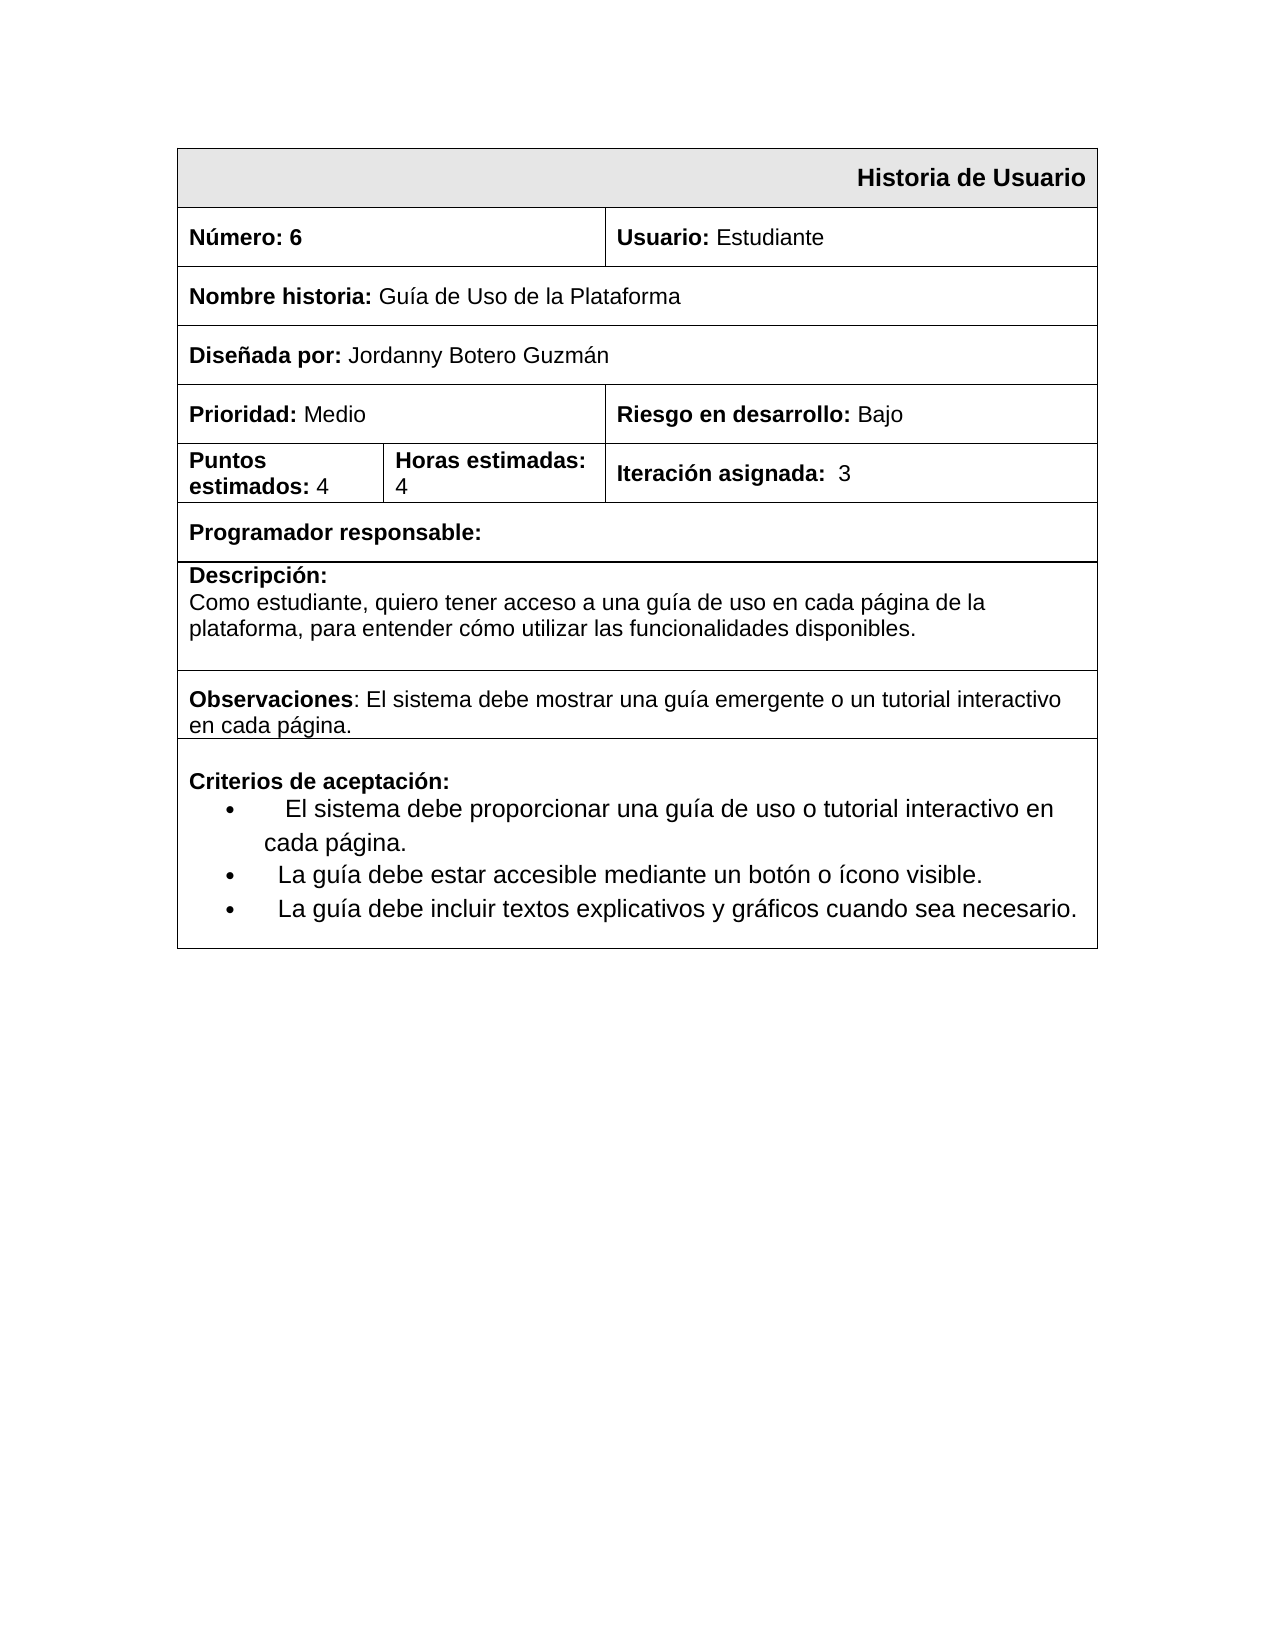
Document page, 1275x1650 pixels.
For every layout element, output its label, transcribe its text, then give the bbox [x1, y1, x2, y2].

table_cell Observaciones: El sistema debe mostrar una guía emergente o un tutorial interactivo en cada página. [178, 671, 1097, 738]
table_cell Riesgo en desarrollo: Bajo [606, 385, 1097, 443]
table_cell Nombre historia: Guía de Uso de la Plataforma [178, 267, 1097, 325]
table_cell Usuario: Estudiante [606, 208, 1097, 266]
table_cell Programador responsable: [178, 503, 1097, 561]
table_cell Iteración asignada: 3 [606, 444, 1097, 502]
table_cell Número: 6 [178, 208, 605, 266]
table_cell Descripción: Como estudiante, quiero tener acceso a una guía de uso en cada página de la plataforma, para entender cómo utilizar las funcionalidades disponibles. [178, 563, 1097, 670]
table_cell Puntos estimados: 4 [178, 444, 383, 502]
table_cell Horas estimadas: 4 [384, 444, 605, 502]
table_cell Criterios de aceptación: El sistema debe proporcionar una guía de uso o tutorial interactivo en cada página. La guía debe estar accesible mediante un botón o ícono visible. La guía debe incluir textos explicativos y gráficos cuando sea necesario. [178, 739, 1097, 947]
table_header Historia de Usuario [178, 149, 1097, 207]
table_cell Prioridad: Medio [178, 385, 605, 443]
table_cell Diseñada por: Jordanny Botero Guzmán [178, 326, 1097, 384]
